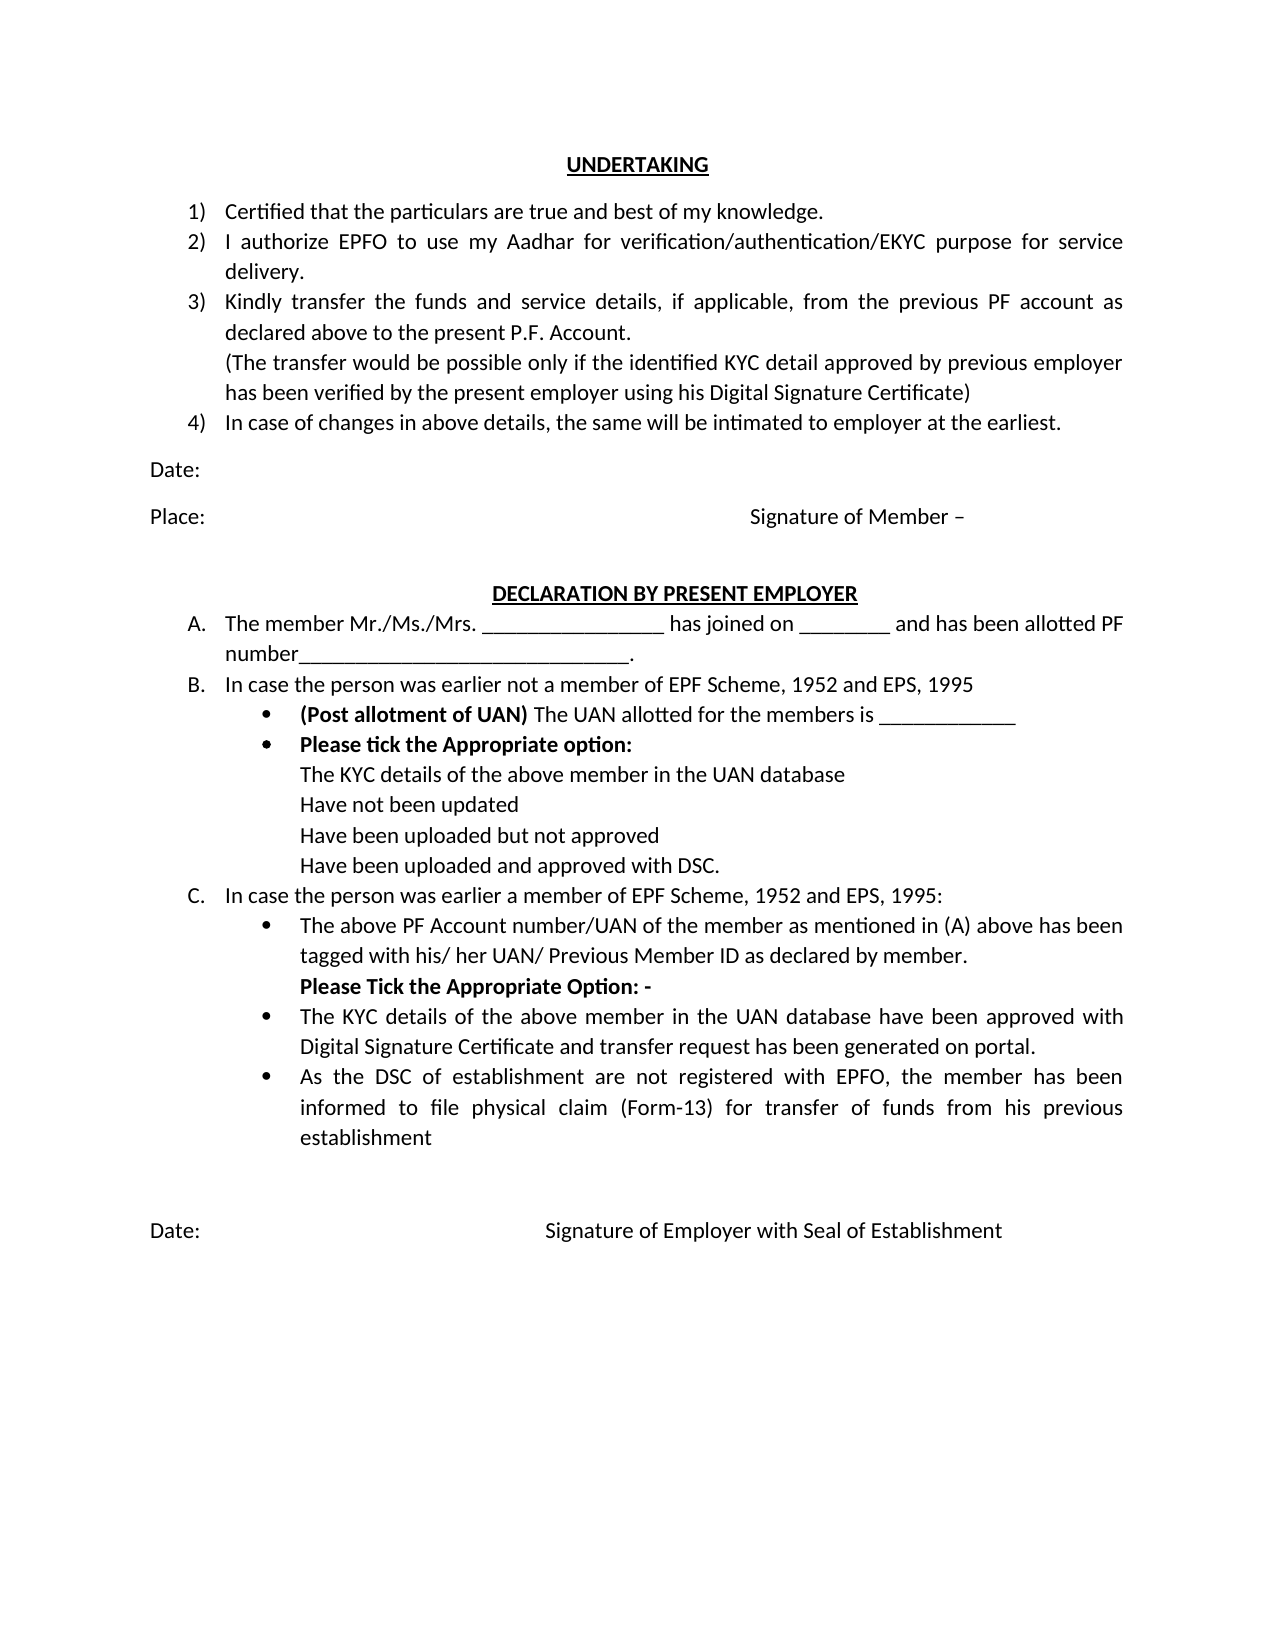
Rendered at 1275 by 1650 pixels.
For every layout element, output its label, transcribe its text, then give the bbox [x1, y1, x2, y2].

list The above PF Account number/UAN of the member as mentioned in (A) above has been tagged with his/ her UAN/ Previous Member ID as declared by member. [262, 911, 1125, 970]
list In case the person was earlier a member of EPF Scheme, 1952 and EPS, 1995: [187, 881, 1125, 909]
list In case of changes in above details, the same will be intimated to employer at the earliest. [187, 408, 1125, 436]
text Date: [150, 455, 1125, 483]
list Kindly transfer the funds and service details, if applicable, from the previous PF account as declared above to the present P.F. Account. [187, 287, 1125, 346]
list Have been uploaded and approved with DSC. [300, 851, 1125, 879]
list In case the person was earlier not a member of EPF Scheme, 1952 and EPS, 1995 [187, 670, 1125, 698]
text UNDERTAKING [150, 150, 1125, 178]
list (Post allotment of UAN) The UAN allotted for the members is ____________ [262, 700, 1125, 728]
list DECLARATION BY PRESENT EMPLOYER [225, 579, 1125, 607]
list As the DSC of establishment are not registered with EPFO, the member has been informed to file physical claim (Form-13) for transfer of funds from his previous establishment [262, 1062, 1125, 1151]
text Date: Signature of Employer with Seal of Establishment [150, 1217, 1125, 1245]
text Place: Signature of Member – [150, 502, 1125, 530]
list The KYC details of the above member in the UAN database [300, 760, 1125, 788]
list Certified that the particulars are true and best of my knowledge. [187, 197, 1125, 225]
list Have not been updated [300, 791, 1125, 819]
list (The transfer would be possible only if the identified KYC detail approved by previous employer has been verified by the present employer using his Digital Signature Certificate) [225, 348, 1125, 406]
list Please tick the Appropriate option: [262, 730, 1125, 758]
list Have been uploaded but not approved [300, 821, 1125, 849]
list Please Tick the Appropriate Option: - [300, 972, 1125, 1000]
list I authorize EPFO to use my Aadhar for verification/authentication/EKYC purpose for service delivery. [187, 227, 1125, 285]
list The KYC details of the above member in the UAN database have been approved with Digital Signature Certificate and transfer request has been generated on portal. [262, 1002, 1125, 1060]
list The member Mr./Ms./Mrs. ________________ has joined on ________ and has been allotted PF number_____________________________. [187, 609, 1125, 668]
